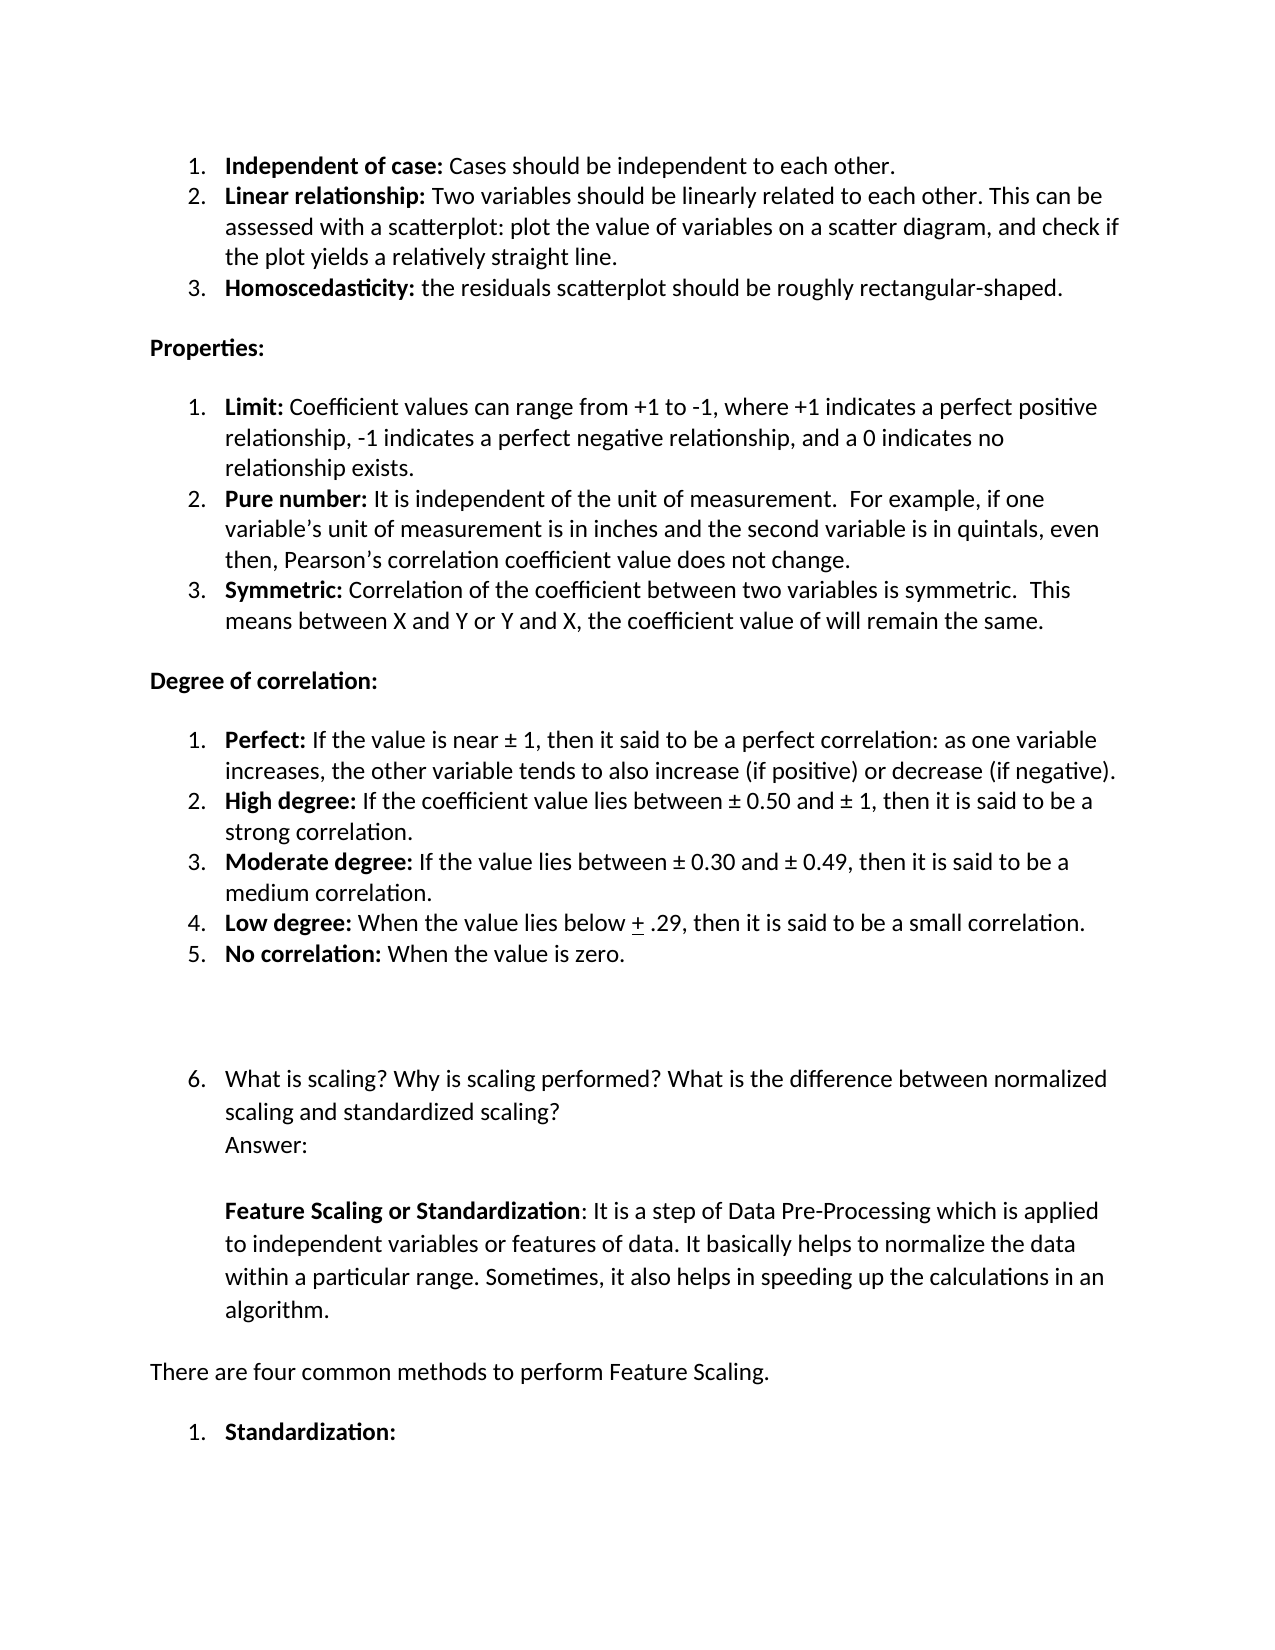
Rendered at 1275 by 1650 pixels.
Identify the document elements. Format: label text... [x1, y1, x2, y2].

list No correlation: When the value is zero. [187, 938, 1125, 969]
list Perfect: If the value is near ± 1, then it said to be a perfect correlation: as one variable increases, the other variable tends to also increase (if positive) or decrease (if negative). [187, 724, 1125, 786]
list Feature Scaling or Standardization: It is a step of Data Pre-Processing which is applied to independent variables or features of data. It basically helps to normalize the data within a particular range. Sometimes, it also helps in speeding up the calculations in an algorithm. [225, 1195, 1125, 1324]
list High degree: If the coefficient value lies between ± 0.50 and ± 1, then it is said to be a strong correlation. [187, 786, 1125, 847]
list Moderate degree: If the value lies between ± 0.30 and ± 0.49, then it is said to be a medium correlation. [187, 847, 1125, 908]
list Answer: [225, 1129, 1125, 1160]
list Limit: Coefficient values can range from +1 to -1, where +1 indicates a perfect positive relationship, -1 indicates a perfect negative relationship, and a 0 indicates no relationship exists. [187, 391, 1125, 483]
list Linear relationship: Two variables should be linearly related to each other. This can be assessed with a scatterplot: plot the value of variables on a scatter diagram, and check if the plot yields a relatively straight line. [187, 181, 1125, 272]
list Symmetric: Correlation of the coefficient between two variables is symmetric. This means between X and Y or Y and X, the coefficient value of will remain the same. [187, 574, 1125, 636]
list Low degree: When the value lies below + .29, then it is said to be a small correlation. [187, 908, 1125, 938]
text There are four common methods to perform Feature Scaling. [150, 1356, 1125, 1387]
list Pure number: It is independent of the unit of measurement. For example, if one variable’s unit of measurement is in inches and the second variable is in quintals, even then, Pearson’s correlation coefficient value does not change. [187, 483, 1125, 574]
list Standardization: [187, 1416, 1125, 1446]
list Homoscedasticity: the residuals scatterplot should be roughly rectangular-shaped. [187, 272, 1125, 303]
list Independent of case: Cases should be independent to each other. [187, 150, 1125, 181]
list What is scaling? Why is scaling performed? What is the difference between normalized scaling and standardized scaling? [187, 1064, 1125, 1127]
text Properties: [150, 332, 1125, 362]
text Degree of correlation: [150, 665, 1125, 695]
